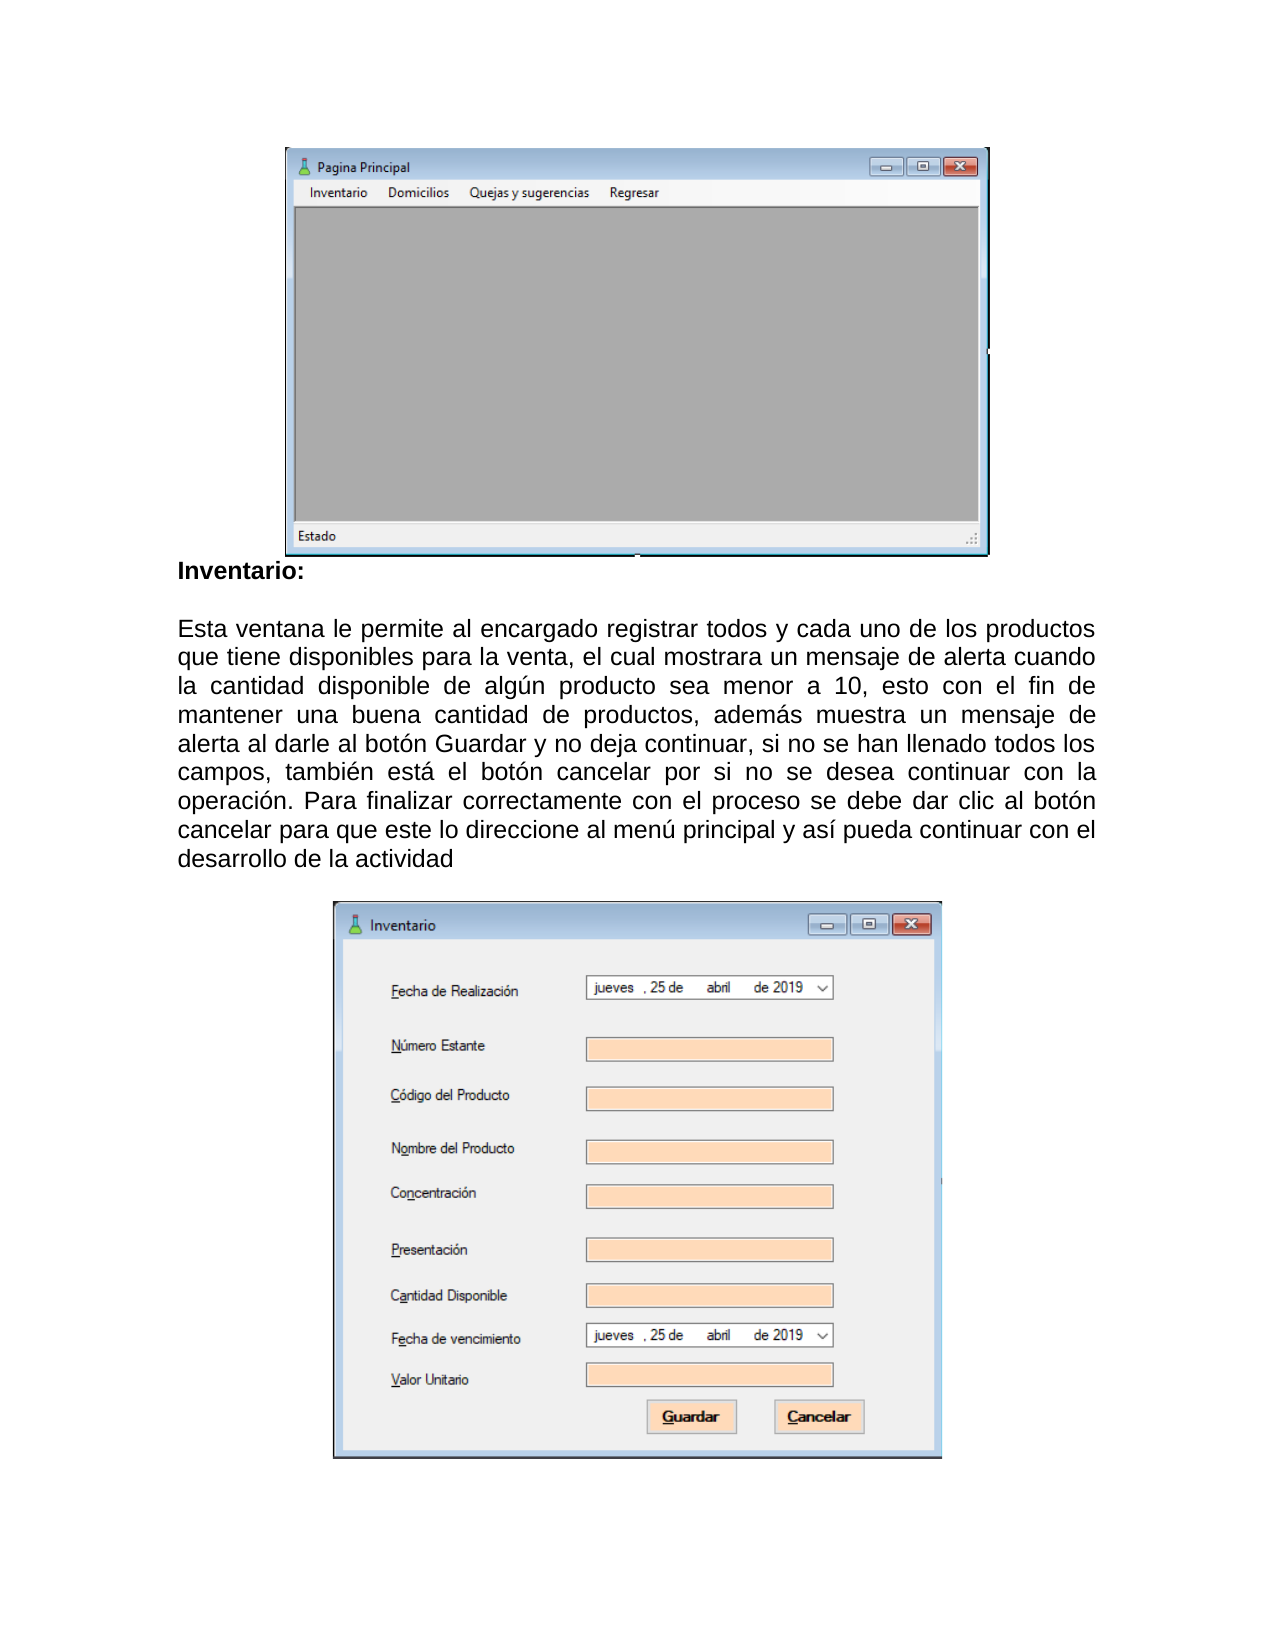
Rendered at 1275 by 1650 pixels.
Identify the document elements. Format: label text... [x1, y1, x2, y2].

text Inventario: [177, 556, 1098, 585]
picture [285, 147, 990, 557]
picture [332, 901, 943, 1459]
text Esta ventana le permite al encargado registrar todos y cada uno de los productos que tiene disponibles para la venta, el cual mostrara un mensaje de alerta cuando la cantidad disponible de algún producto sea menor a 10, esto con el fin de mantener una buena cantidad de productos, además muestra un mensaje de alerta al darle al botón Guardar y no deja continuar, si no se han llenado todos los campos, también está el botón cancelar por si no se desea continuar con la operación. Para finalizar correctamente con el proceso se debe dar clic al botón cancelar para que este lo direccione al menú principal y así pueda continuar con el desarrollo de la actividad [177, 614, 1098, 872]
